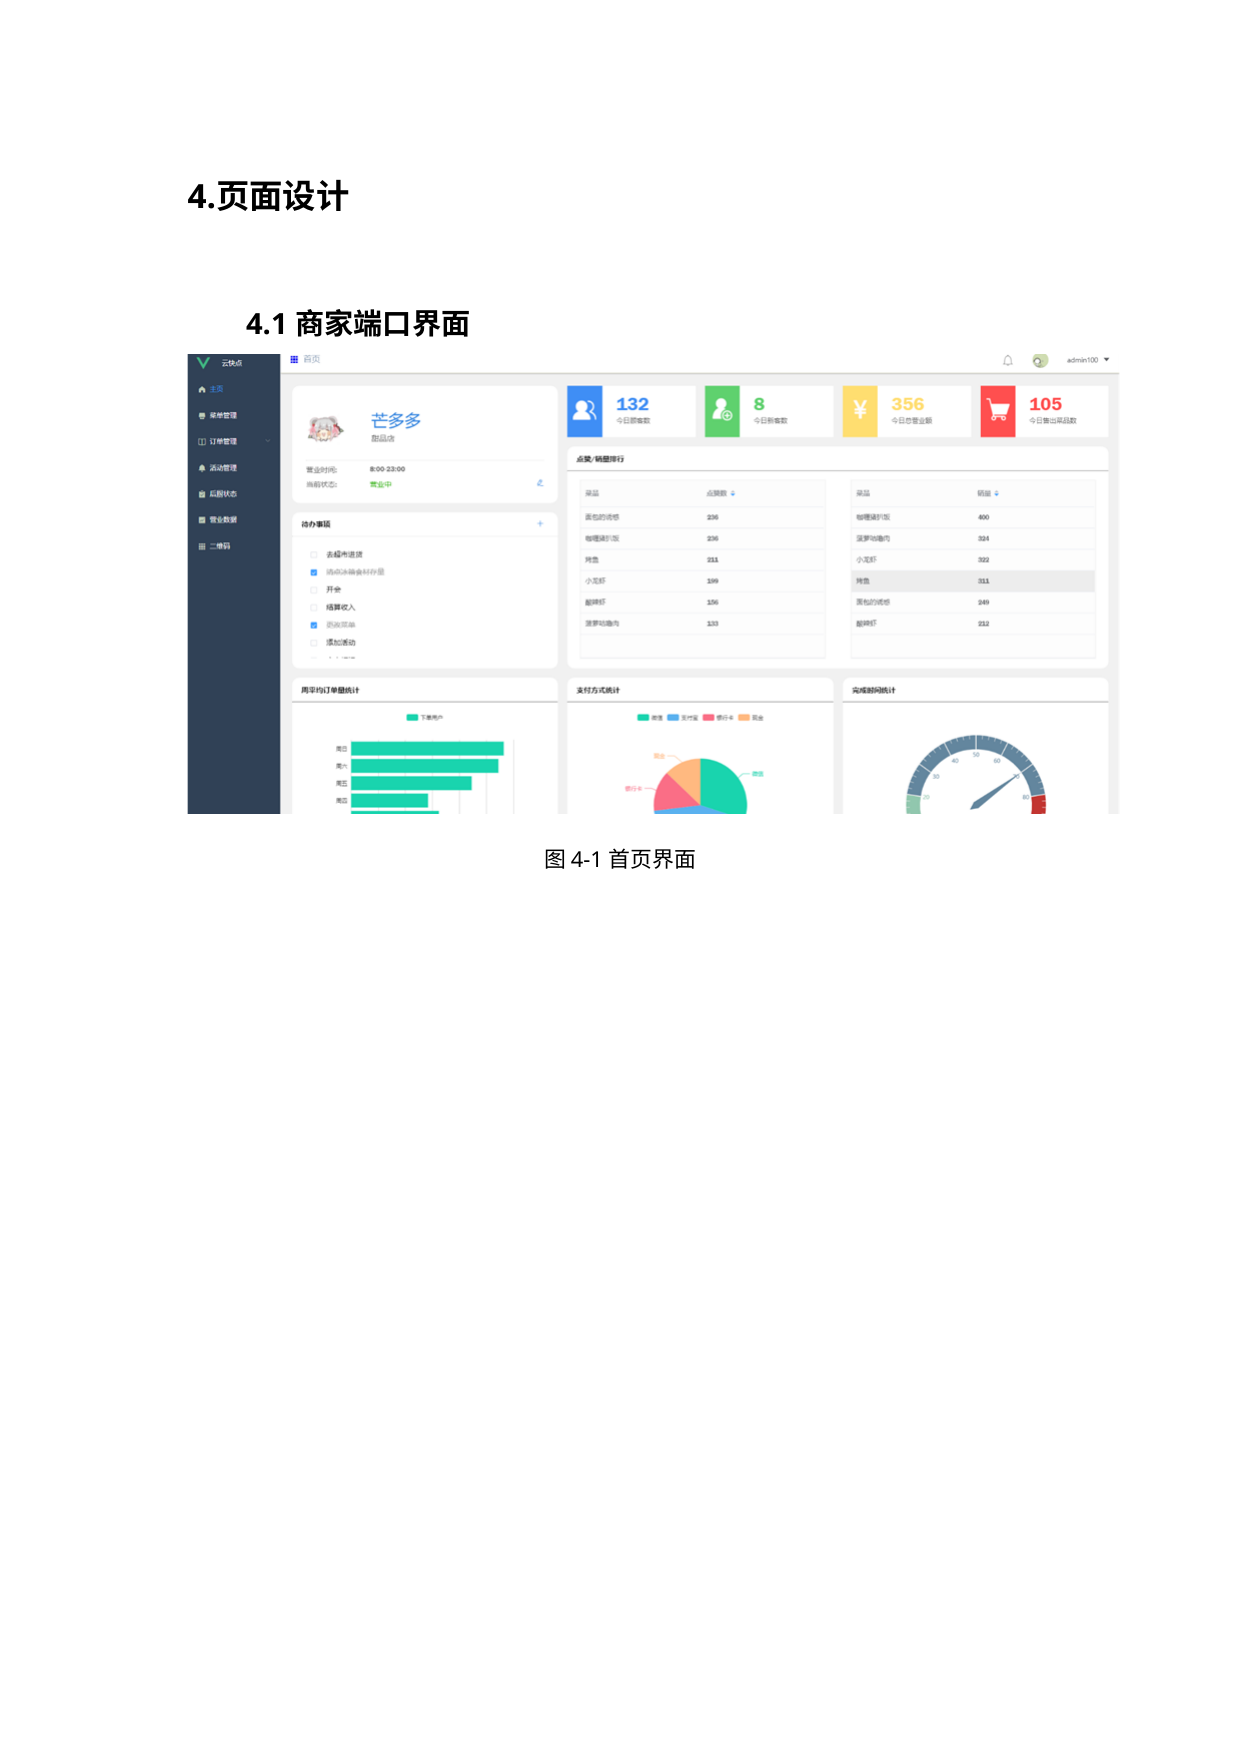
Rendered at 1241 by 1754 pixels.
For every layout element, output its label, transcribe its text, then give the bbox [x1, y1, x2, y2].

picture [187, 354, 1120, 814]
text 4.1 商家端口界面 [187, 289, 1053, 354]
text 图4-1 首页界面 [187, 842, 1053, 874]
subtitle 4.页面设计 [187, 162, 1053, 227]
